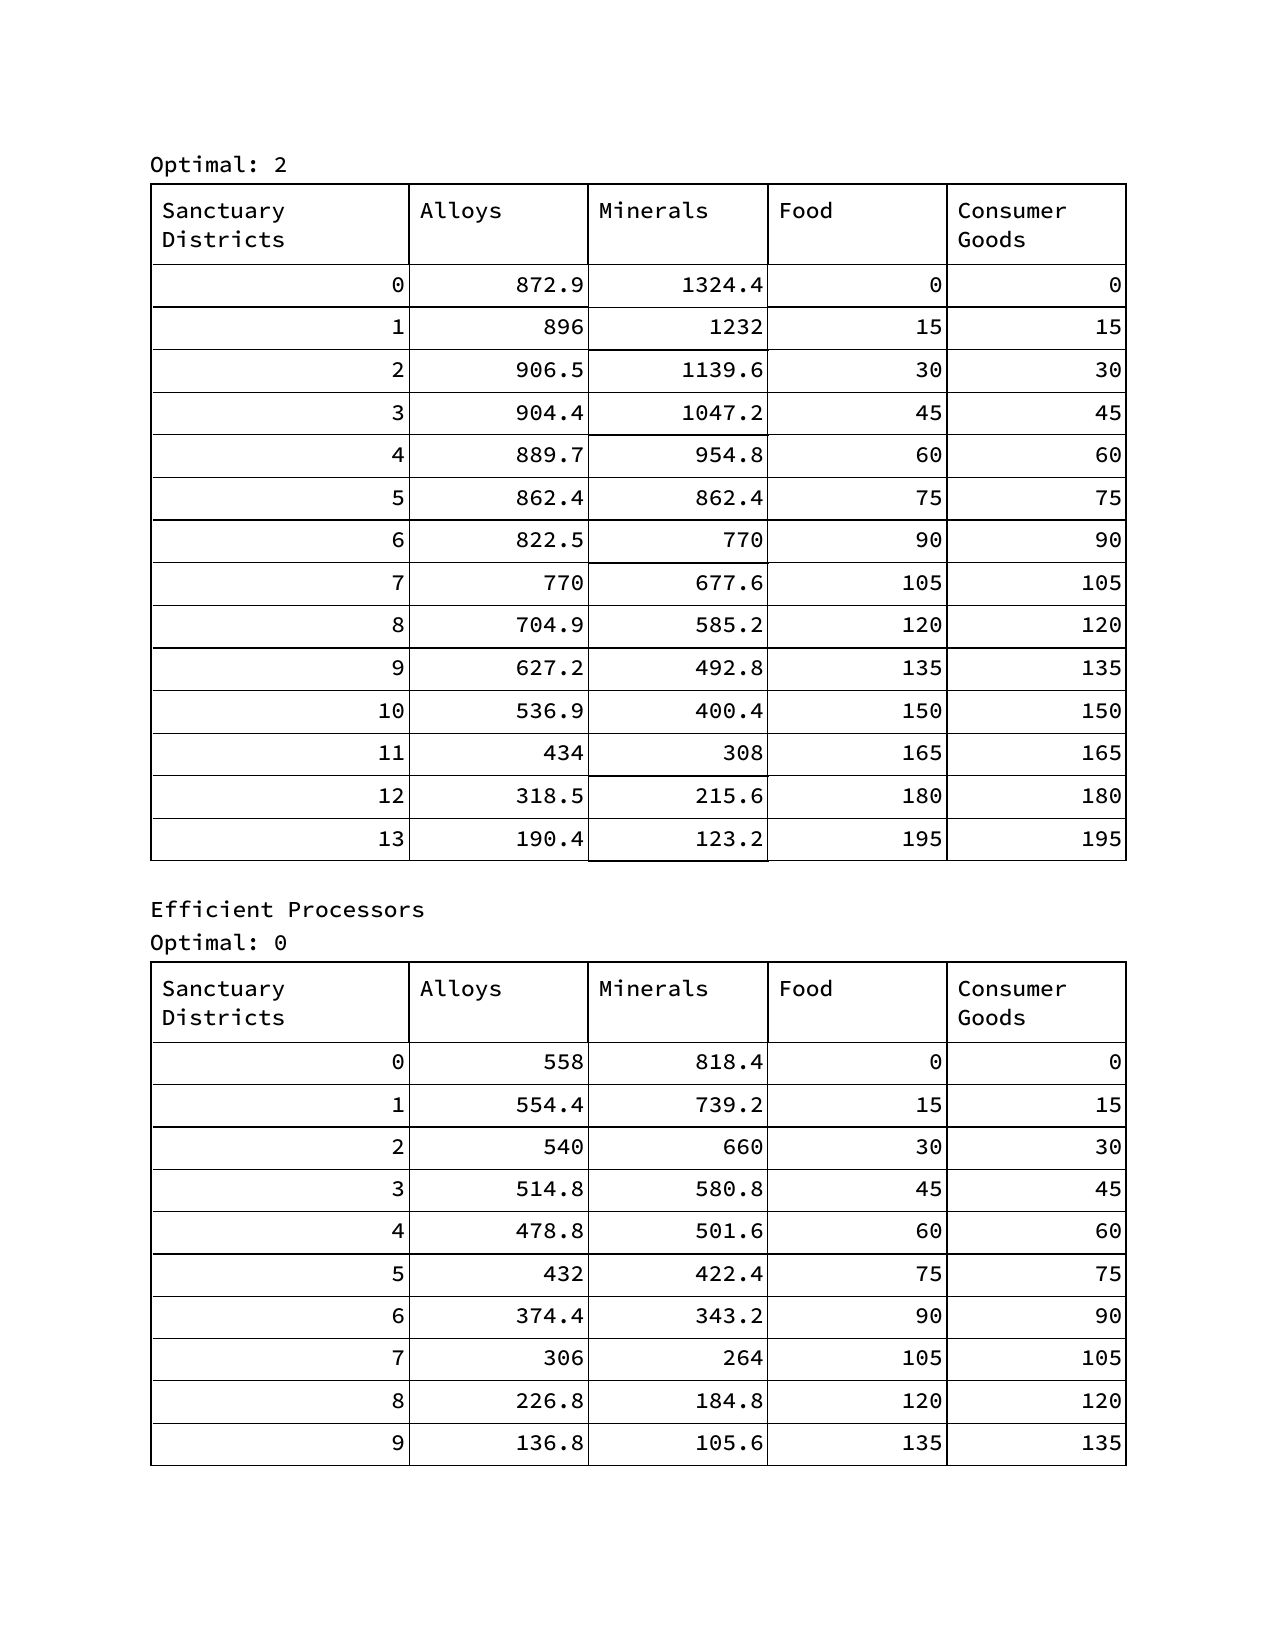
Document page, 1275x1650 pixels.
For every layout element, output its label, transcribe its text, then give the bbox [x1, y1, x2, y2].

table_cell 1047.2 [589, 393, 767, 434]
table_header Consumer Goods [948, 185, 1125, 264]
table_cell 7 [152, 1339, 409, 1380]
table_cell 8 [152, 606, 409, 647]
table_cell 90 [948, 521, 1125, 562]
table_cell 120 [768, 1381, 946, 1422]
table_cell 954.8 [589, 436, 767, 477]
table_cell 585.2 [589, 606, 767, 647]
table_cell 906.5 [410, 350, 588, 392]
table_cell 105 [768, 563, 946, 604]
table_header Minerals [589, 963, 767, 1042]
table_cell 422.4 [589, 1255, 767, 1296]
table_cell 30 [768, 1128, 946, 1169]
table_cell 264 [589, 1339, 767, 1380]
table_cell 478.8 [410, 1212, 588, 1253]
table_cell 184.8 [589, 1381, 767, 1422]
table_cell 770 [589, 521, 767, 562]
table_cell 501.6 [589, 1212, 767, 1253]
table_cell 105 [948, 563, 1125, 604]
table_cell 150 [948, 691, 1125, 732]
table_cell 492.8 [589, 649, 767, 690]
table_cell 677.6 [589, 564, 767, 604]
table_cell 105 [948, 1339, 1125, 1380]
table_cell 904.4 [410, 393, 588, 434]
table_cell 15 [948, 308, 1125, 349]
table_cell 374.4 [410, 1297, 588, 1338]
table_cell 45 [948, 1170, 1125, 1211]
table_cell 120 [948, 1381, 1125, 1422]
table_cell 889.7 [410, 435, 588, 477]
table_cell 123.2 [589, 819, 767, 860]
table_cell 45 [948, 393, 1125, 434]
table_cell 554.4 [410, 1085, 588, 1126]
table_cell 105.6 [589, 1424, 767, 1465]
table_cell 15 [948, 1085, 1125, 1126]
table_cell 862.4 [589, 478, 767, 519]
table_cell 90 [948, 1297, 1125, 1338]
table_cell 11 [152, 734, 409, 775]
table_cell 540 [410, 1128, 588, 1169]
table_cell 60 [768, 435, 946, 477]
table_cell 12 [152, 776, 409, 818]
table_cell 226.8 [410, 1381, 588, 1422]
table_cell 15 [768, 1085, 946, 1126]
table_cell 400.4 [589, 691, 767, 732]
table_header Food [769, 963, 946, 1042]
table_cell 15 [768, 308, 946, 349]
table_cell 150 [768, 691, 946, 732]
table_cell 120 [948, 606, 1125, 647]
table_cell 8 [152, 1381, 409, 1422]
table_cell 6 [152, 1297, 409, 1338]
table_cell 704.9 [410, 606, 588, 647]
table_cell 2 [152, 1127, 409, 1169]
table_cell 536.9 [410, 691, 588, 732]
table_header Sanctuary Districts [152, 963, 408, 1042]
table_cell 45 [768, 393, 946, 434]
table_cell 30 [768, 350, 946, 392]
table_cell 3 [152, 1170, 409, 1211]
table_cell 0 [948, 265, 1125, 306]
table_cell 660 [589, 1128, 767, 1169]
table_cell 9 [152, 1424, 409, 1465]
table_cell 770 [410, 563, 588, 604]
table_cell 75 [768, 1255, 946, 1296]
table_cell 872.9 [410, 265, 588, 306]
table_cell 1 [152, 307, 409, 349]
table_cell 4 [152, 1212, 409, 1253]
table_cell 514.8 [410, 1170, 588, 1211]
table_cell 60 [768, 1212, 946, 1253]
table_cell 6 [152, 520, 409, 562]
table_cell 822.5 [410, 521, 588, 562]
table_cell 0 [948, 1043, 1125, 1084]
table_cell 580.8 [589, 1170, 767, 1211]
table_cell 135 [948, 1424, 1125, 1465]
table_cell 195 [768, 819, 946, 860]
table_cell 3 [152, 393, 409, 434]
table_cell 0 [152, 1043, 409, 1084]
table_cell 4 [152, 435, 409, 477]
table_cell 2 [152, 350, 409, 392]
table_cell 0 [768, 1043, 946, 1084]
table_cell 30 [948, 350, 1125, 392]
table_cell 1 [152, 1085, 409, 1126]
table_header Alloys [410, 185, 587, 264]
table_cell 308 [589, 734, 767, 775]
table_cell 1232 [589, 308, 767, 349]
table_cell 90 [768, 1297, 946, 1338]
text Efficient Processors [150, 895, 1125, 924]
table_cell 5 [152, 478, 409, 519]
table_cell 60 [948, 435, 1125, 477]
table_cell 215.6 [589, 777, 767, 818]
table_cell 135 [768, 649, 946, 690]
table_cell 306 [410, 1339, 588, 1380]
text Optimal: 2 [150, 150, 1125, 179]
table_cell 13 [152, 819, 409, 860]
table_cell 190.4 [410, 819, 588, 860]
table_header Consumer Goods [948, 963, 1125, 1042]
table_cell 10 [152, 691, 409, 732]
table_cell 5 [152, 1254, 409, 1296]
table_cell 318.5 [410, 776, 588, 818]
table_cell 0 [768, 265, 946, 306]
table_header Sanctuary Districts [152, 185, 408, 264]
table_cell 165 [948, 734, 1125, 775]
table_cell 1139.6 [589, 351, 767, 392]
table_cell 135 [948, 649, 1125, 690]
table_header Food [769, 185, 946, 264]
table_cell 739.2 [589, 1085, 767, 1126]
table_cell 432 [410, 1255, 588, 1296]
table_cell 9 [152, 648, 409, 690]
table_cell 862.4 [410, 478, 588, 519]
table_cell 136.8 [410, 1424, 588, 1465]
table_cell 896 [410, 308, 588, 349]
table_cell 75 [768, 478, 946, 519]
table_cell 60 [948, 1212, 1125, 1253]
table_cell 180 [948, 776, 1125, 818]
table_cell 0 [152, 265, 409, 306]
table_cell 180 [768, 776, 946, 818]
table_cell 343.2 [589, 1297, 767, 1338]
table_cell 105 [768, 1339, 946, 1380]
table_header Alloys [410, 963, 587, 1042]
table_header Minerals [589, 185, 767, 264]
table_cell 1324.4 [589, 265, 767, 306]
table_cell 135 [768, 1424, 946, 1465]
table_cell 75 [948, 478, 1125, 519]
table_cell 30 [948, 1128, 1125, 1169]
table_cell 558 [410, 1043, 588, 1084]
table_cell 75 [948, 1255, 1125, 1296]
table_cell 165 [768, 734, 946, 775]
table_cell 45 [768, 1170, 946, 1211]
table_cell 818.4 [589, 1043, 767, 1084]
text Optimal: 0 [150, 928, 1125, 957]
table_cell 627.2 [410, 649, 588, 690]
table_cell 195 [948, 819, 1125, 860]
table_cell 434 [410, 734, 588, 775]
table_cell 90 [768, 521, 946, 562]
table_cell 7 [152, 563, 409, 604]
table_cell 120 [768, 606, 946, 647]
